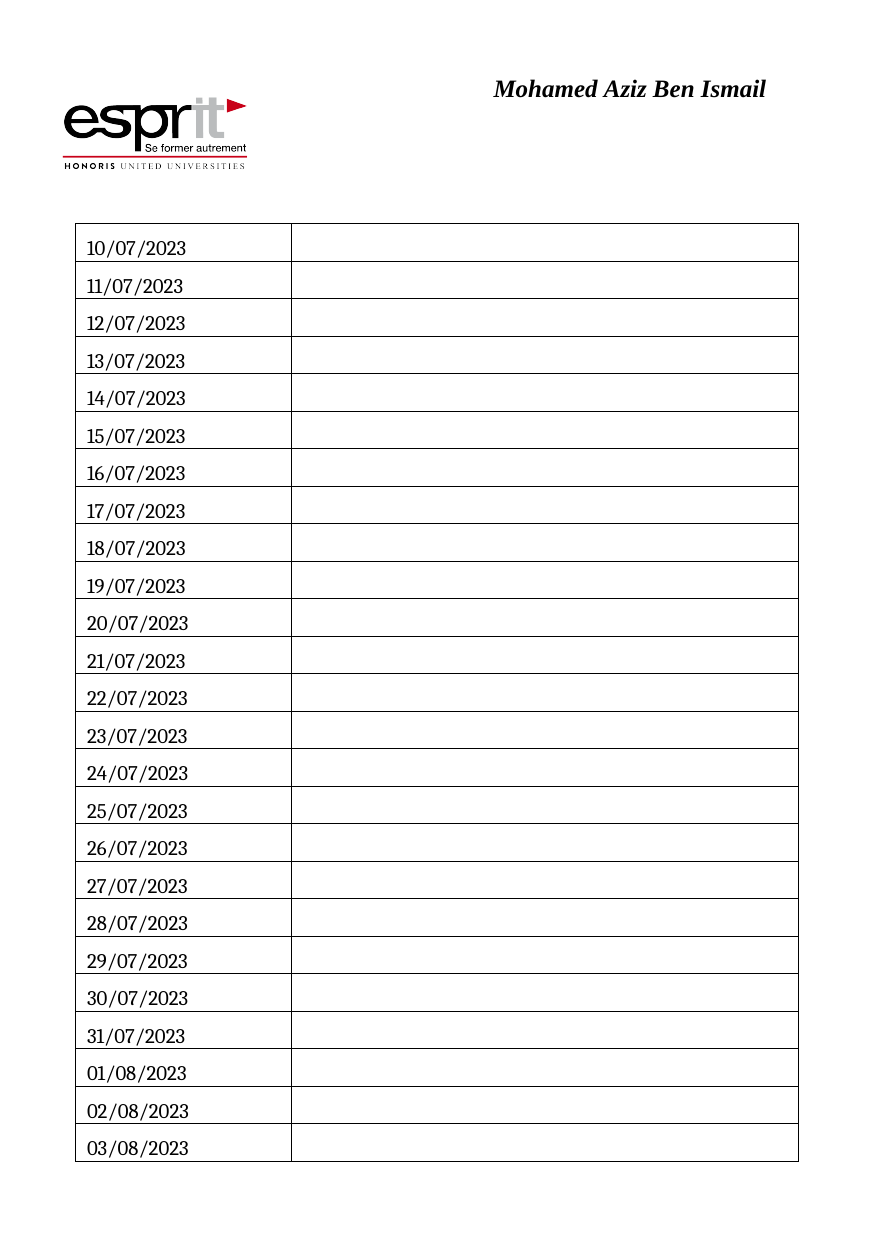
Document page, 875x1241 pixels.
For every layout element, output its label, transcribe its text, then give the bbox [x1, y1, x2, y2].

table_cell 13/07/2023 [76, 337, 291, 373]
table_cell [292, 824, 798, 861]
table_cell [292, 337, 798, 373]
table_cell 02/08/2023 [76, 1087, 291, 1123]
table_cell [292, 674, 798, 711]
picture [38, 73, 269, 190]
table_cell [292, 487, 798, 523]
table_cell [292, 1087, 798, 1123]
table_cell [292, 937, 798, 973]
table_cell 22/07/2023 [76, 674, 291, 711]
table_cell [292, 749, 798, 786]
table_cell 01/08/2023 [76, 1049, 291, 1086]
table_cell 23/07/2023 [76, 712, 291, 748]
table_cell 30/07/2023 [76, 974, 291, 1011]
table_cell [292, 1124, 798, 1161]
table_cell 18/07/2023 [76, 524, 291, 561]
table_cell [292, 224, 798, 261]
table_cell [292, 899, 798, 936]
table_cell 21/07/2023 [76, 637, 291, 673]
table_cell 17/07/2023 [76, 487, 291, 523]
table_cell [292, 787, 798, 823]
table_cell [292, 524, 798, 561]
table_cell [292, 974, 798, 1011]
table_cell [292, 562, 798, 598]
table_cell [292, 637, 798, 673]
table_cell 15/07/2023 [76, 412, 291, 448]
table_cell [292, 262, 798, 298]
table_cell 12/07/2023 [76, 299, 291, 336]
table_cell 20/07/2023 [76, 599, 291, 636]
table_cell [292, 1012, 798, 1048]
table_cell 19/07/2023 [76, 562, 291, 598]
table_cell 31/07/2023 [76, 1012, 291, 1048]
table_cell 29/07/2023 [76, 937, 291, 973]
table_cell 24/07/2023 [76, 749, 291, 786]
table_cell [292, 412, 798, 448]
table_cell [292, 862, 798, 898]
table_cell 03/08/2023 [76, 1124, 291, 1161]
table_cell 26/07/2023 [76, 824, 291, 861]
table_cell [292, 299, 798, 336]
table_cell [292, 599, 798, 636]
table_cell 25/07/2023 [76, 787, 291, 823]
table_cell 14/07/2023 [76, 374, 291, 411]
table_cell [292, 374, 798, 411]
table_cell 27/07/2023 [76, 862, 291, 898]
table_cell [292, 1049, 798, 1086]
table_cell 10/07/2023 [76, 224, 291, 261]
table_cell [292, 449, 798, 486]
table_cell [292, 712, 798, 748]
table_cell 11/07/2023 [76, 262, 291, 298]
table_cell 28/07/2023 [76, 899, 291, 936]
table_cell 16/07/2023 [76, 449, 291, 486]
